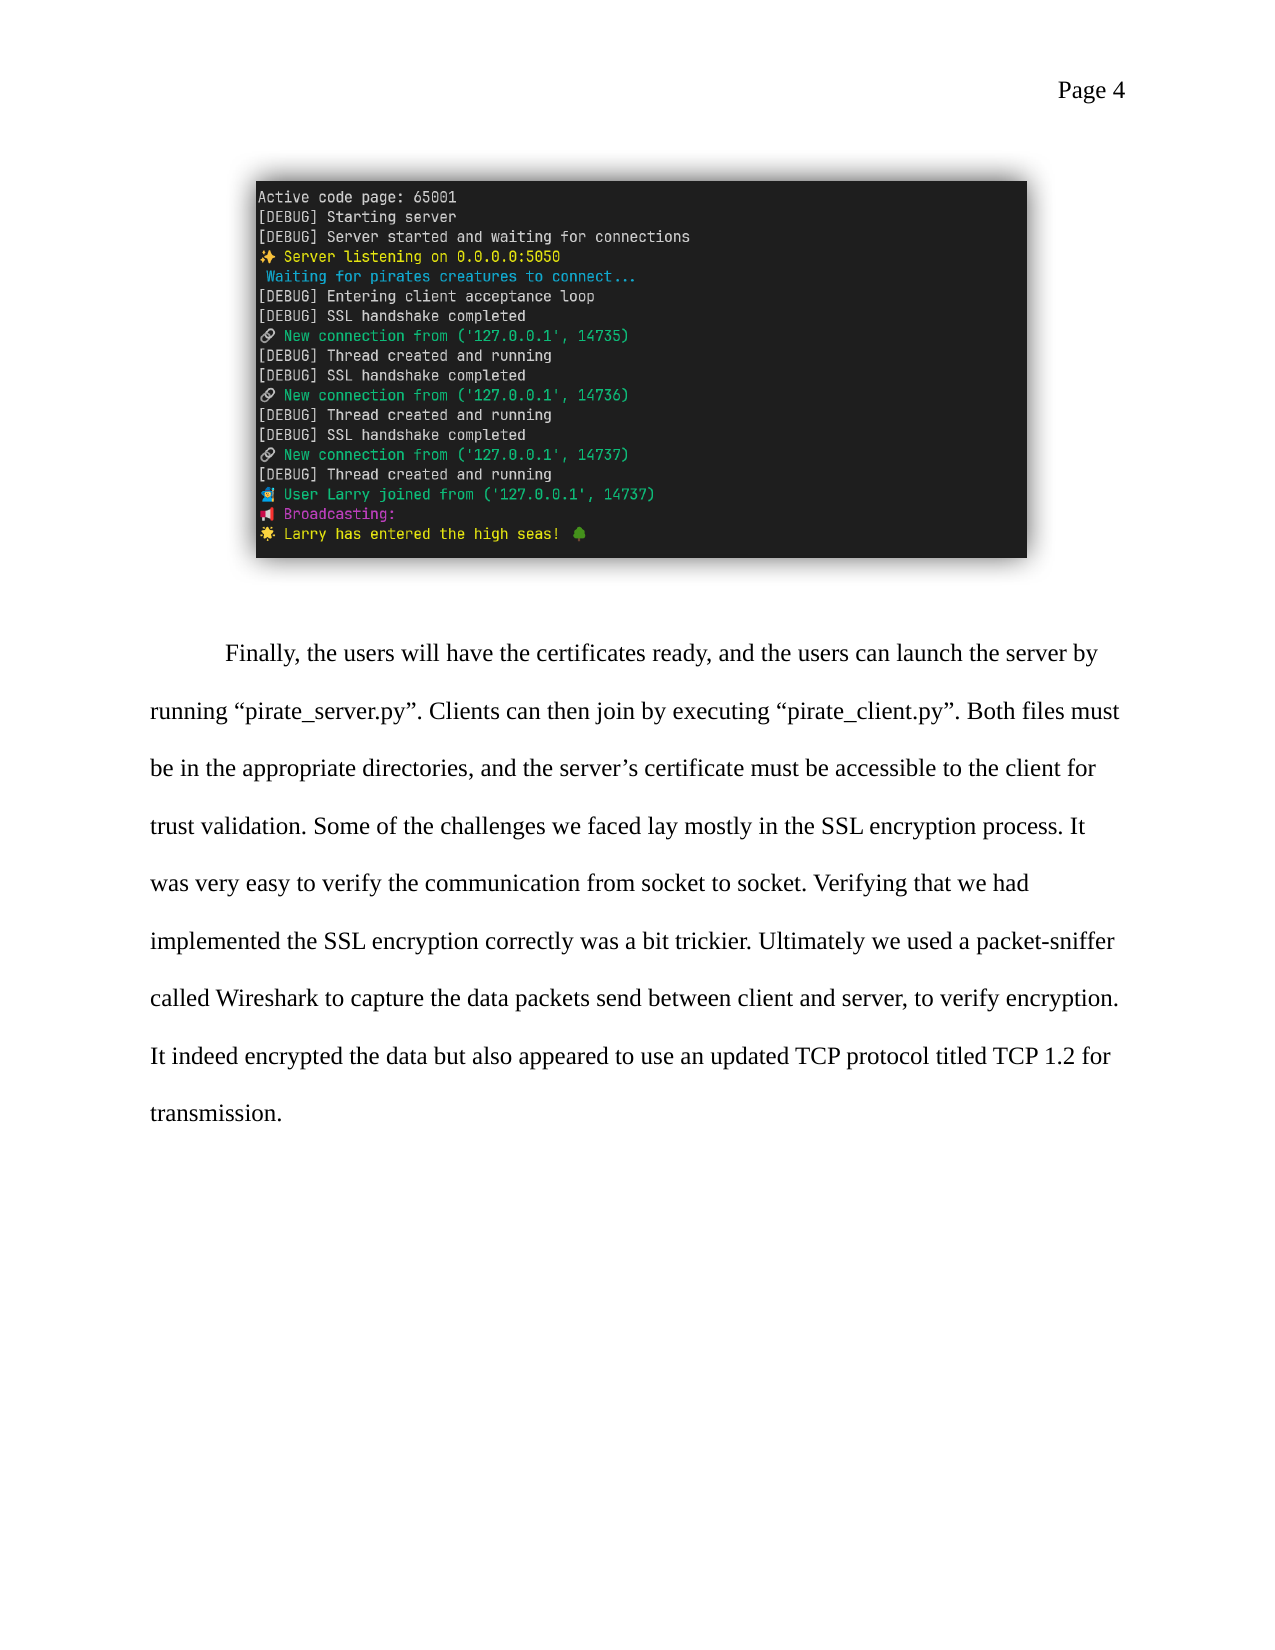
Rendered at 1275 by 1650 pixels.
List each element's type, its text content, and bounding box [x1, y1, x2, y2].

picture [256, 181, 1027, 558]
text Finally, the users will have the certificates ready, and the users can launch the server by running “pirate_server.py”. Clients can then join by executing “pirate_client.py”. Both files must be in the appropriate directories, and the server’s certificate must be accessible to the client for trust validation. Some of the challenges we faced lay mostly in the SSL encryption process. It was very easy to verify the communication from socket to socket. Verifying that we had implemented the SSL encryption correctly was a bit trickier. Ultimately we used a packet-sniffer called Wireshark to capture the data packets send between client and server, to verify encryption. It indeed encrypted the data but also appeared to use an updated TCP protocol titled TCP 1.2 for transmission. [150, 638, 1125, 1127]
